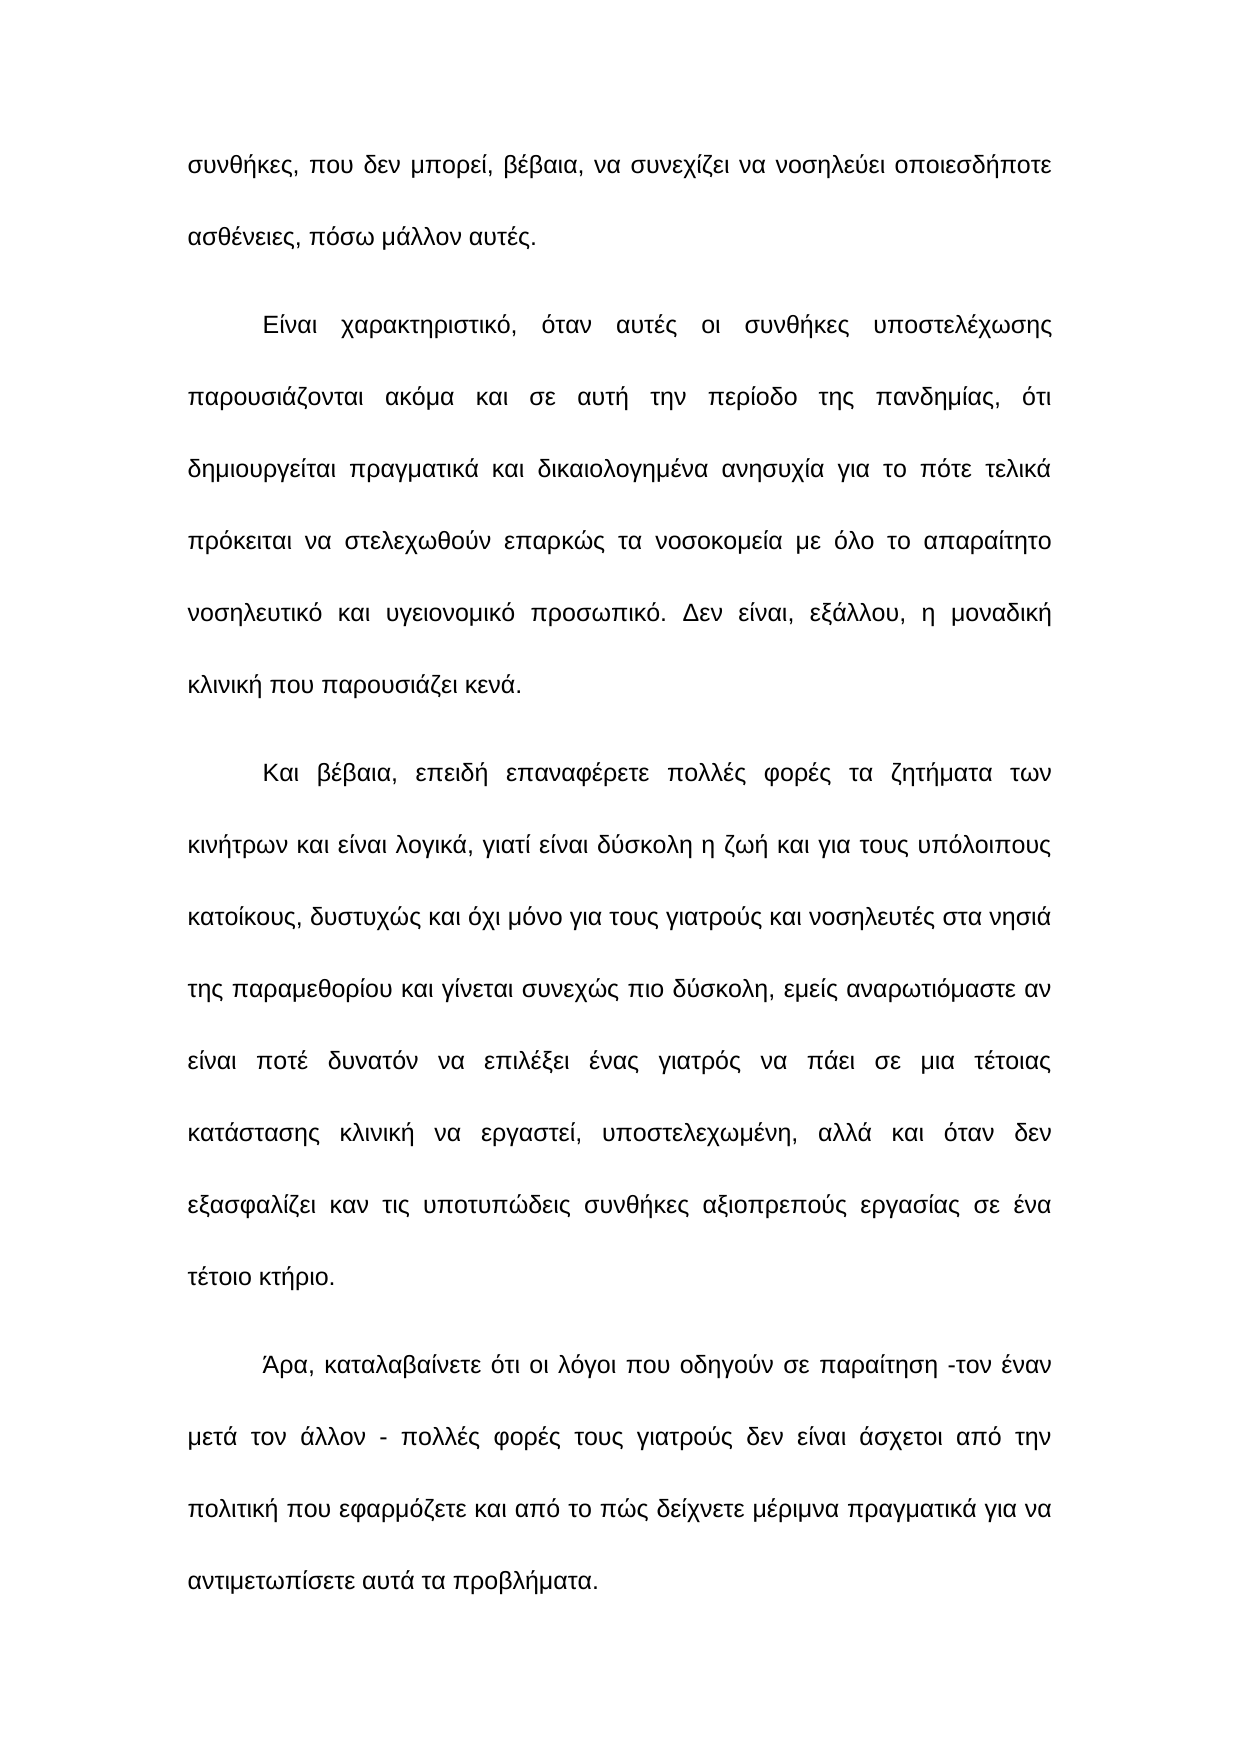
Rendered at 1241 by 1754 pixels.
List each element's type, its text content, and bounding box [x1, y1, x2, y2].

text Και βέβαια, επειδή επαναφέρετε πολλές φορές τα ζητήματα των κινήτρων και είναι λογικά, γιατί είναι δύσκολη η ζωή και για τους υπόλοιπους κατοίκους, δυστυχώς και όχι μόνο για τους γιατρούς και νοσηλευτές στα νησιά της παραμεθορίου και γίνεται συνεχώς πιο δύσκολη, εμείς αναρωτιόμαστε αν είναι ποτέ δυνατόν να επιλέξει ένας γιατρός να πάει σε μια τέτοιας κατάστασης κλινική να εργαστεί, υποστελεχωμένη, αλλά και όταν δεν εξασφαλίζει καν τις υποτυπώδεις συνθήκες αξιοπρεπούς εργασίας σε ένα τέτοιο κτήριο. [187, 758, 1053, 1290]
text Είναι χαρακτηριστικό, όταν αυτές οι συνθήκες υποστελέχωσης παρουσιάζονται ακόμα και σε αυτή την περίοδο της πανδημίας, ότι δημιουργείται πραγματικά και δικαιολογημένα ανησυχία για το πότε τελικά πρόκειται να στελεχωθούν επαρκώς τα νοσοκομεία με όλο το απαραίτητο νοσηλευτικό και υγειονομικό προσωπικό. Δεν είναι, εξάλλου, η μοναδική κλινική που παρουσιάζει κενά. [187, 310, 1053, 698]
text Άρα, καταλαβαίνετε ότι οι λόγοι που οδηγούν σε παραίτηση -τον έναν μετά τον άλλον - πολλές φορές τους γιατρούς δεν είναι άσχετοι από την πολιτική που εφαρμόζετε και από το πώς δείχνετε μέριμνα πραγματικά για να αντιμετωπίσετε αυτά τα προβλήματα. [187, 1350, 1053, 1594]
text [187, 150, 1053, 251]
